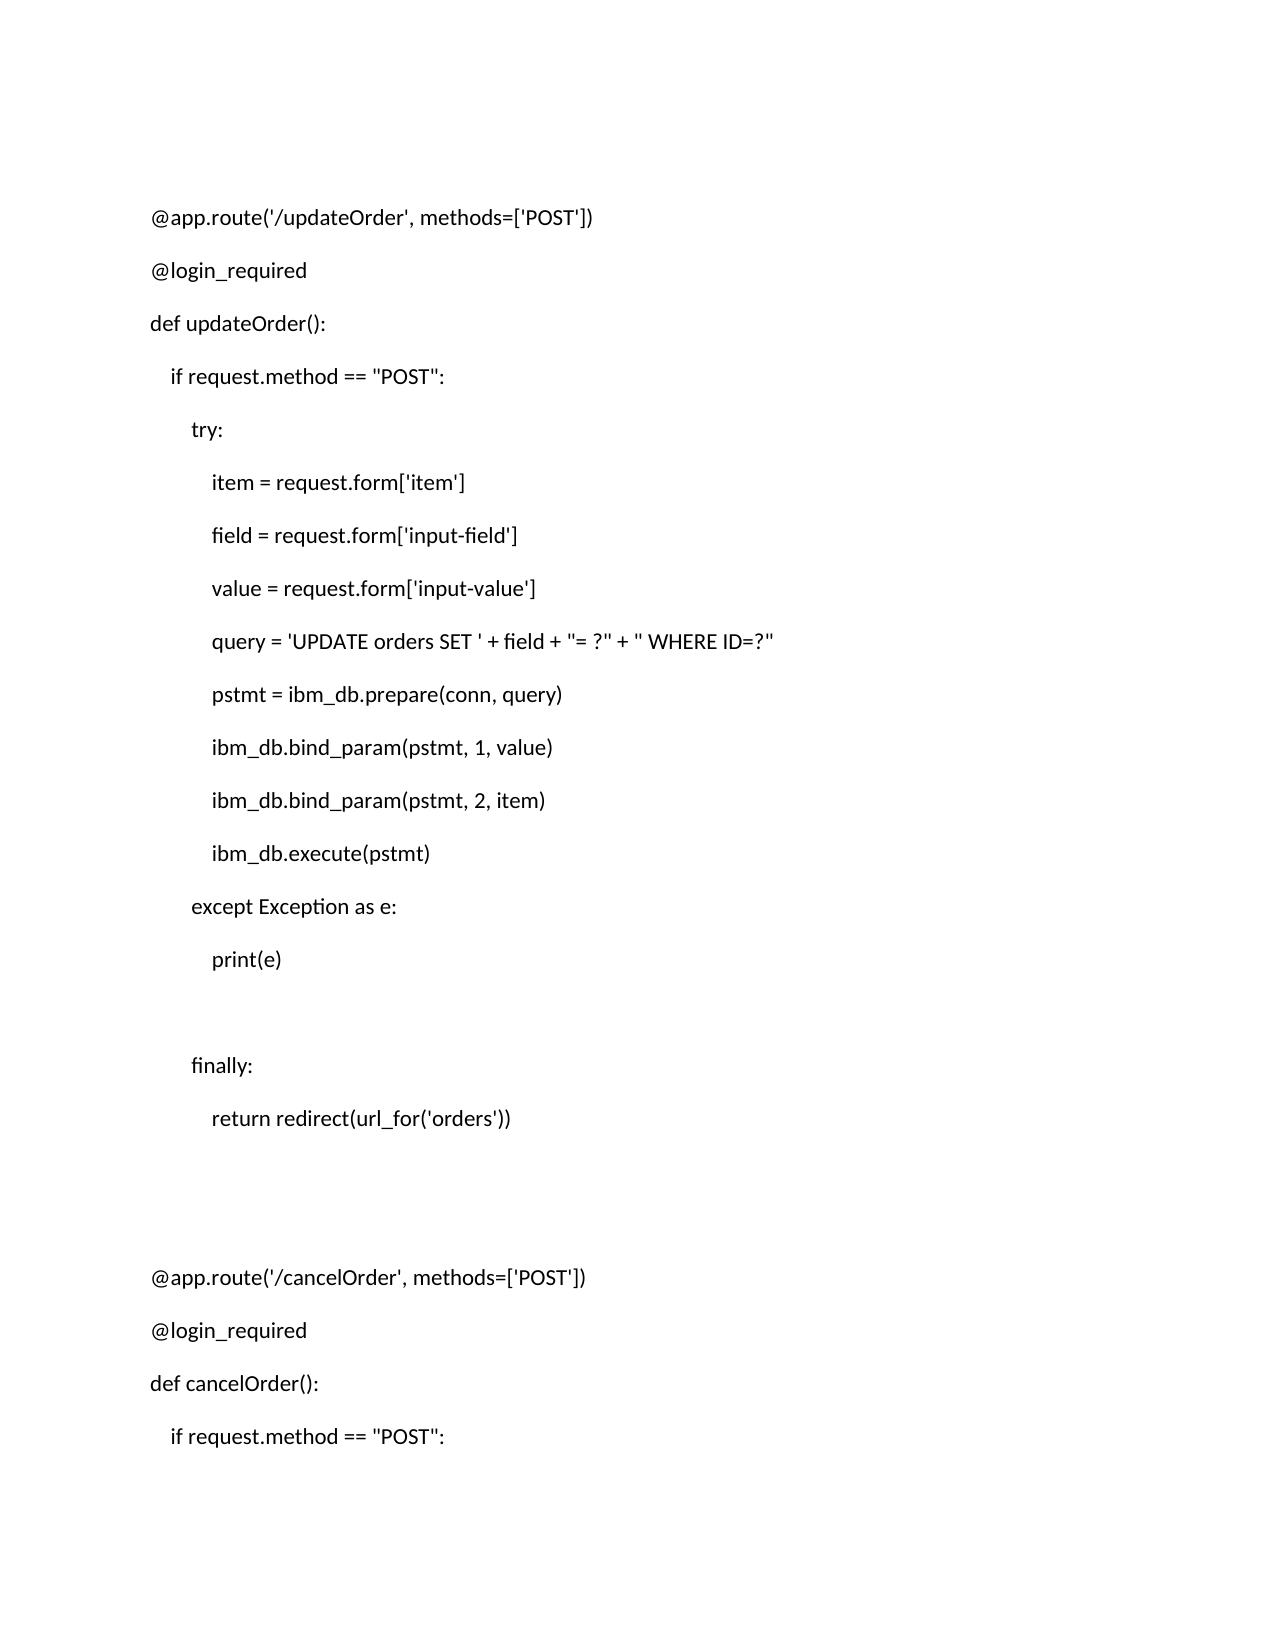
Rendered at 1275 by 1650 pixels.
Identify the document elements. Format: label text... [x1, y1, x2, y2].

text @app.route('/updateOrder', methods=['POST']) [150, 203, 1125, 231]
text ibm_db.bind_param(pstmt, 1, value) [150, 733, 1125, 761]
text if request.method == "POST": [150, 1422, 1125, 1451]
text def cancelOrder(): [150, 1369, 1125, 1397]
text return redirect(url_for('orders')) [150, 1104, 1125, 1132]
text ibm_db.execute(pstmt) [150, 839, 1125, 867]
text ibm_db.bind_param(pstmt, 2, item) [150, 786, 1125, 814]
text item = request.form['item'] [150, 468, 1125, 496]
text field = request.form['input-field'] [150, 521, 1125, 549]
text except Exception as e: [150, 892, 1125, 920]
text value = request.form['input-value'] [150, 574, 1125, 602]
text def updateOrder(): [150, 309, 1125, 337]
text print(e) [150, 945, 1125, 973]
text pstmt = ibm_db.prepare(conn, query) [150, 680, 1125, 708]
text finally: [150, 1051, 1125, 1079]
text @app.route('/cancelOrder', methods=['POST']) [150, 1263, 1125, 1291]
text @login_required [150, 256, 1125, 284]
text try: [150, 415, 1125, 443]
text query = 'UPDATE orders SET ' + field + "= ?" + " WHERE ID=?" [150, 627, 1125, 655]
text @login_required [150, 1316, 1125, 1344]
text if request.method == "POST": [150, 362, 1125, 390]
